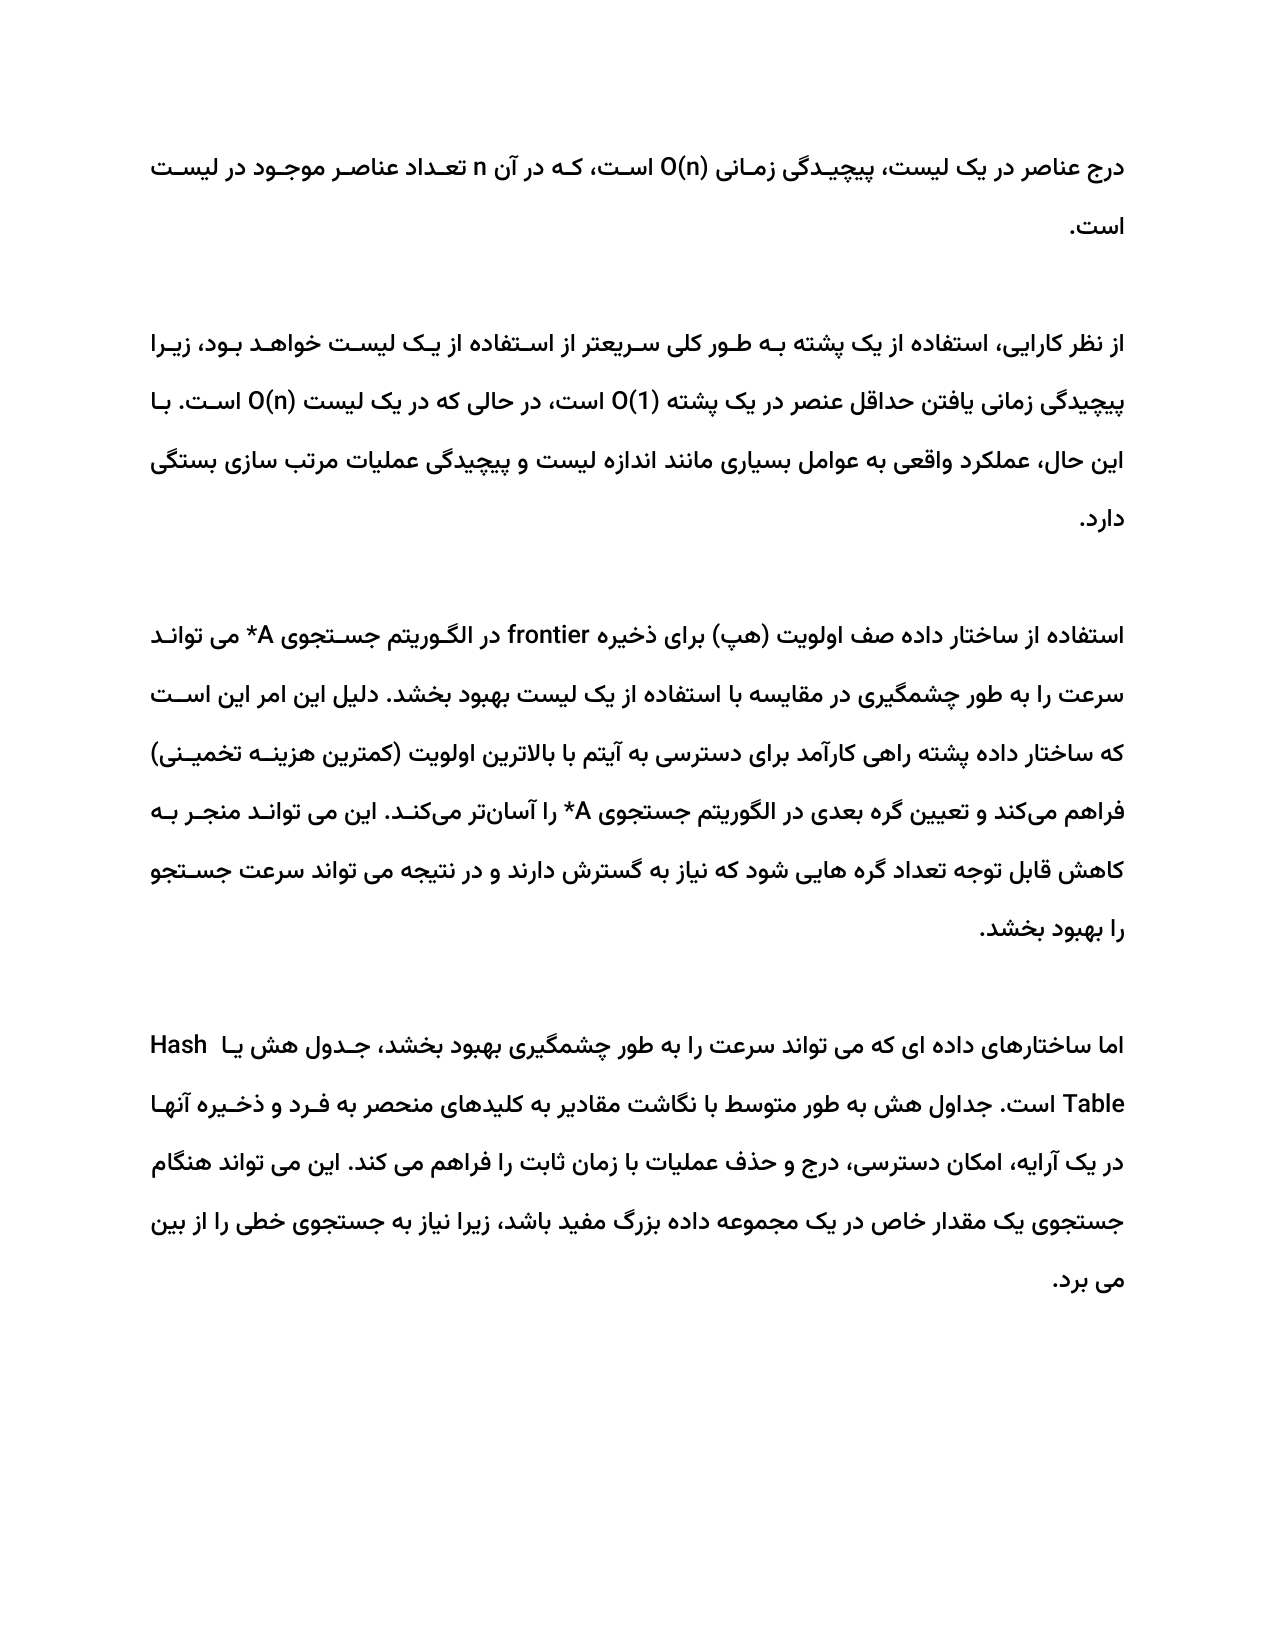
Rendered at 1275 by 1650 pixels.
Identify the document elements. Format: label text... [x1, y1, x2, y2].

text استفاده از ساختار داده صف اولویت (هپ) برای ذخیره frontier در الگوریتم جستجوی A* می تواند سرعت را به طور چشمگیری در مقایسه با استفاده از یک لیست بهبود بخشد. دلیل این امر این است که ساختار داده پشته راهی کارآمد برای دسترسی به آیتم با بالاترین اولویت (کمترین هزینه تخمینی) فراهم می‌کند و تعیین گره بعدی در الگوریتم جستجوی A* را آسان‌تر می‌کند. این می تواند منجر به کاهش قابل توجه تعداد گره هایی شود که نیاز به گسترش دارند و در نتیجه می تواند سرعت جستجو را بهبود بخشد. [150, 618, 1125, 950]
text از نظر کارایی، استفاده از یک پشته به طور کلی سریعتر از استفاده از یک لیست خواهد بود، زیرا پیچیدگی زمانی یافتن حداقل عنصر در یک پشته O(1) است، در حالی که در یک لیست O(n) است. با این حال، عملکرد واقعی به عوامل بسیاری مانند اندازه لیست و پیچیدگی عملیات مرتب سازی بستگی دارد. [150, 326, 1125, 540]
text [150, 150, 1125, 248]
text اما ساختارهای داده ای که می تواند سرعت را به طور چشمگیری بهبود بخشد، جدول هش یا Hash Table است. جداول هش به طور متوسط با نگاشت مقادیر به کلیدهای منحصر به فرد و ذخیره آنها در یک آرایه، امکان دسترسی، درج و حذف عملیات با زمان ثابت را فراهم می کند. این می تواند هنگام جستجوی یک مقدار خاص در یک مجموعه داده بزرگ مفید باشد، زیرا نیاز به جستجوی خطی را از بین می برد. [150, 1028, 1125, 1301]
